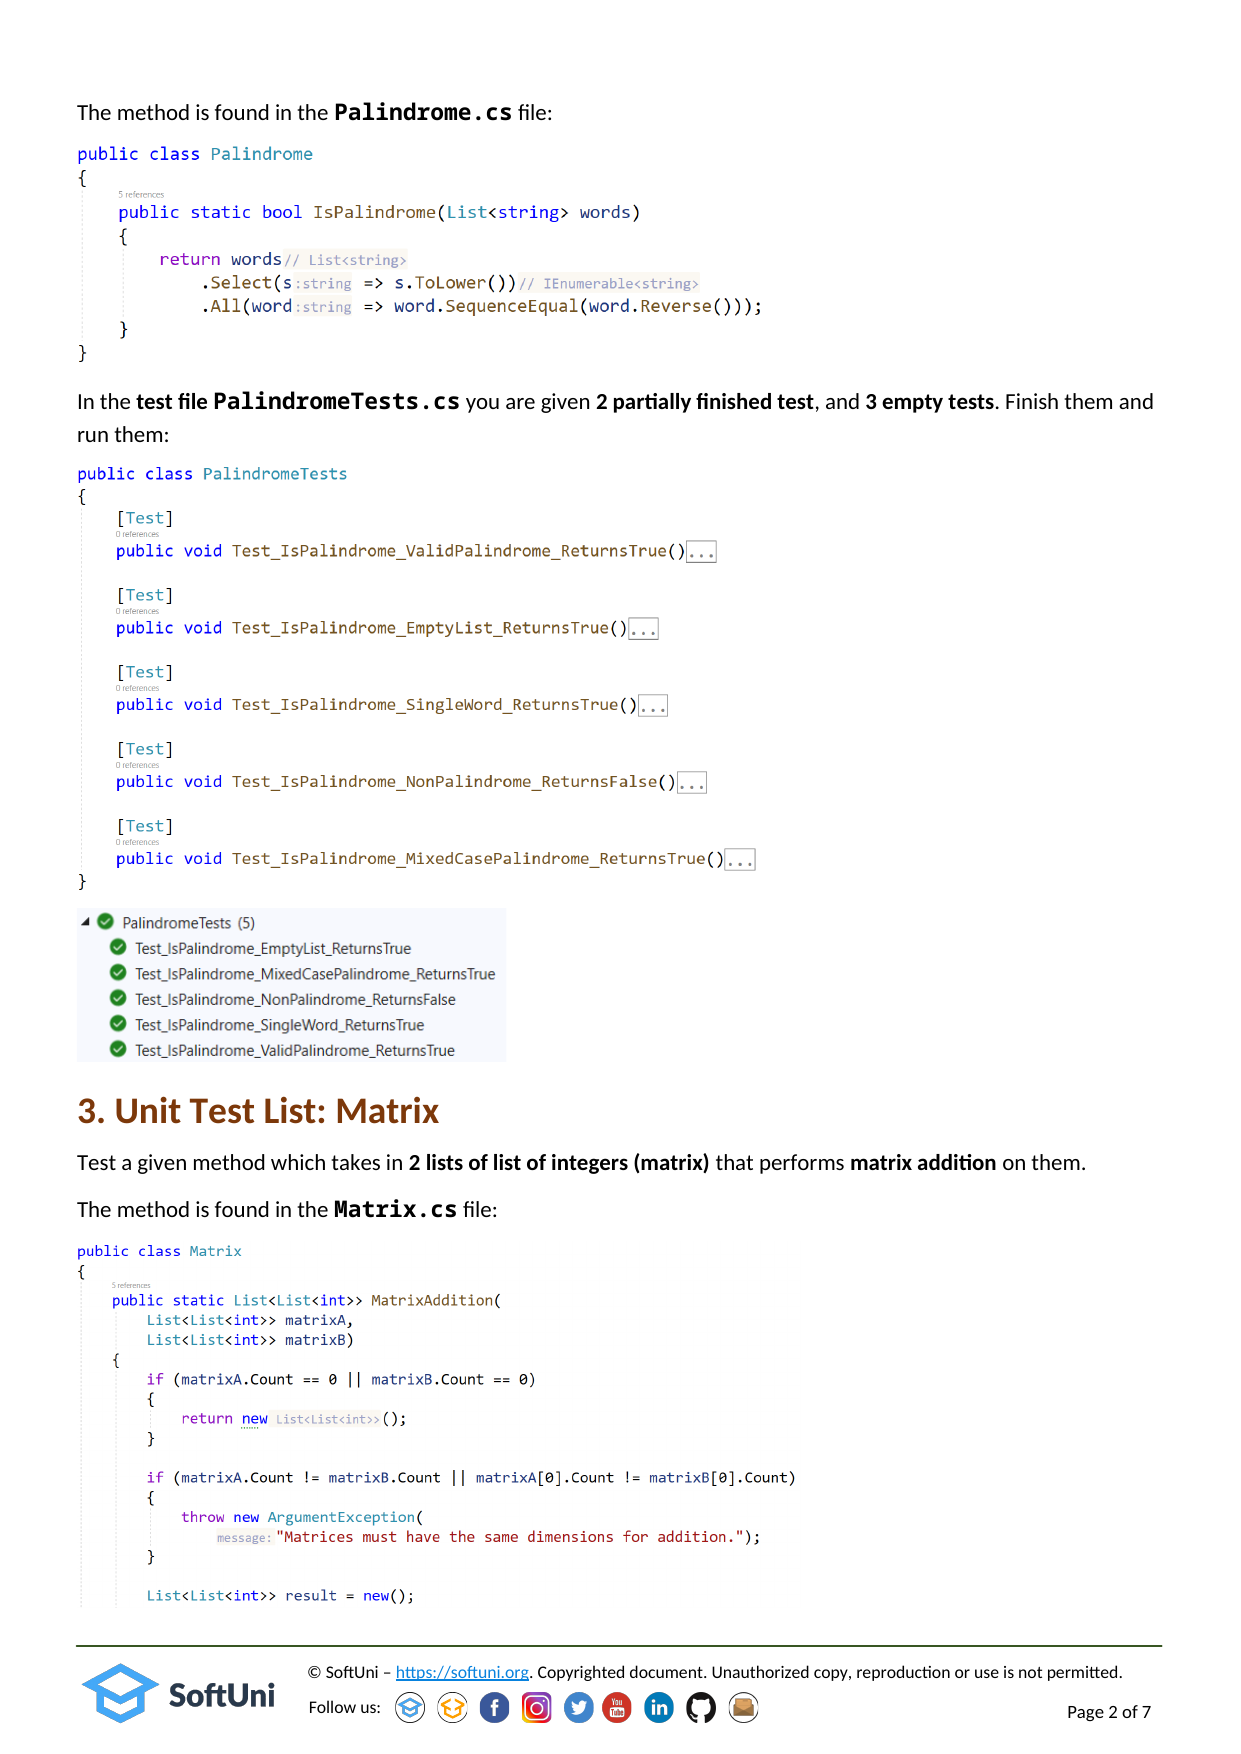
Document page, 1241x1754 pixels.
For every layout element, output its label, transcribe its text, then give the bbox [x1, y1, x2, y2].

picture [602, 1692, 632, 1723]
picture [76, 464, 762, 893]
picture [76, 1241, 801, 1608]
picture [76, 143, 762, 368]
picture [395, 1692, 425, 1723]
picture [686, 1692, 716, 1723]
picture [665, 1714, 674, 1723]
picture [665, 1692, 674, 1701]
picture [479, 1692, 510, 1723]
text Test a given method which takes in 2 lists of list of integers (matrix) that performs matrix addition on them. [77, 1148, 1163, 1176]
picture [644, 1692, 653, 1701]
picture [728, 1692, 759, 1723]
picture [75, 1658, 281, 1729]
text In the test file PalindromeTests.cs you are given 2 partially finished test, and 3 empty tests. Finish them and run them: [77, 385, 1163, 448]
text The method is found in the Matrix.cs file: [77, 1193, 1163, 1224]
subtitle Unit Test List: Matrix [77, 1087, 1163, 1133]
picture [437, 1692, 468, 1723]
picture [644, 1714, 653, 1723]
picture [76, 908, 507, 1062]
picture [658, 1705, 667, 1714]
picture [564, 1692, 594, 1723]
text The method is found in the Palindrome.cs file: [77, 95, 1163, 127]
picture [522, 1692, 552, 1723]
